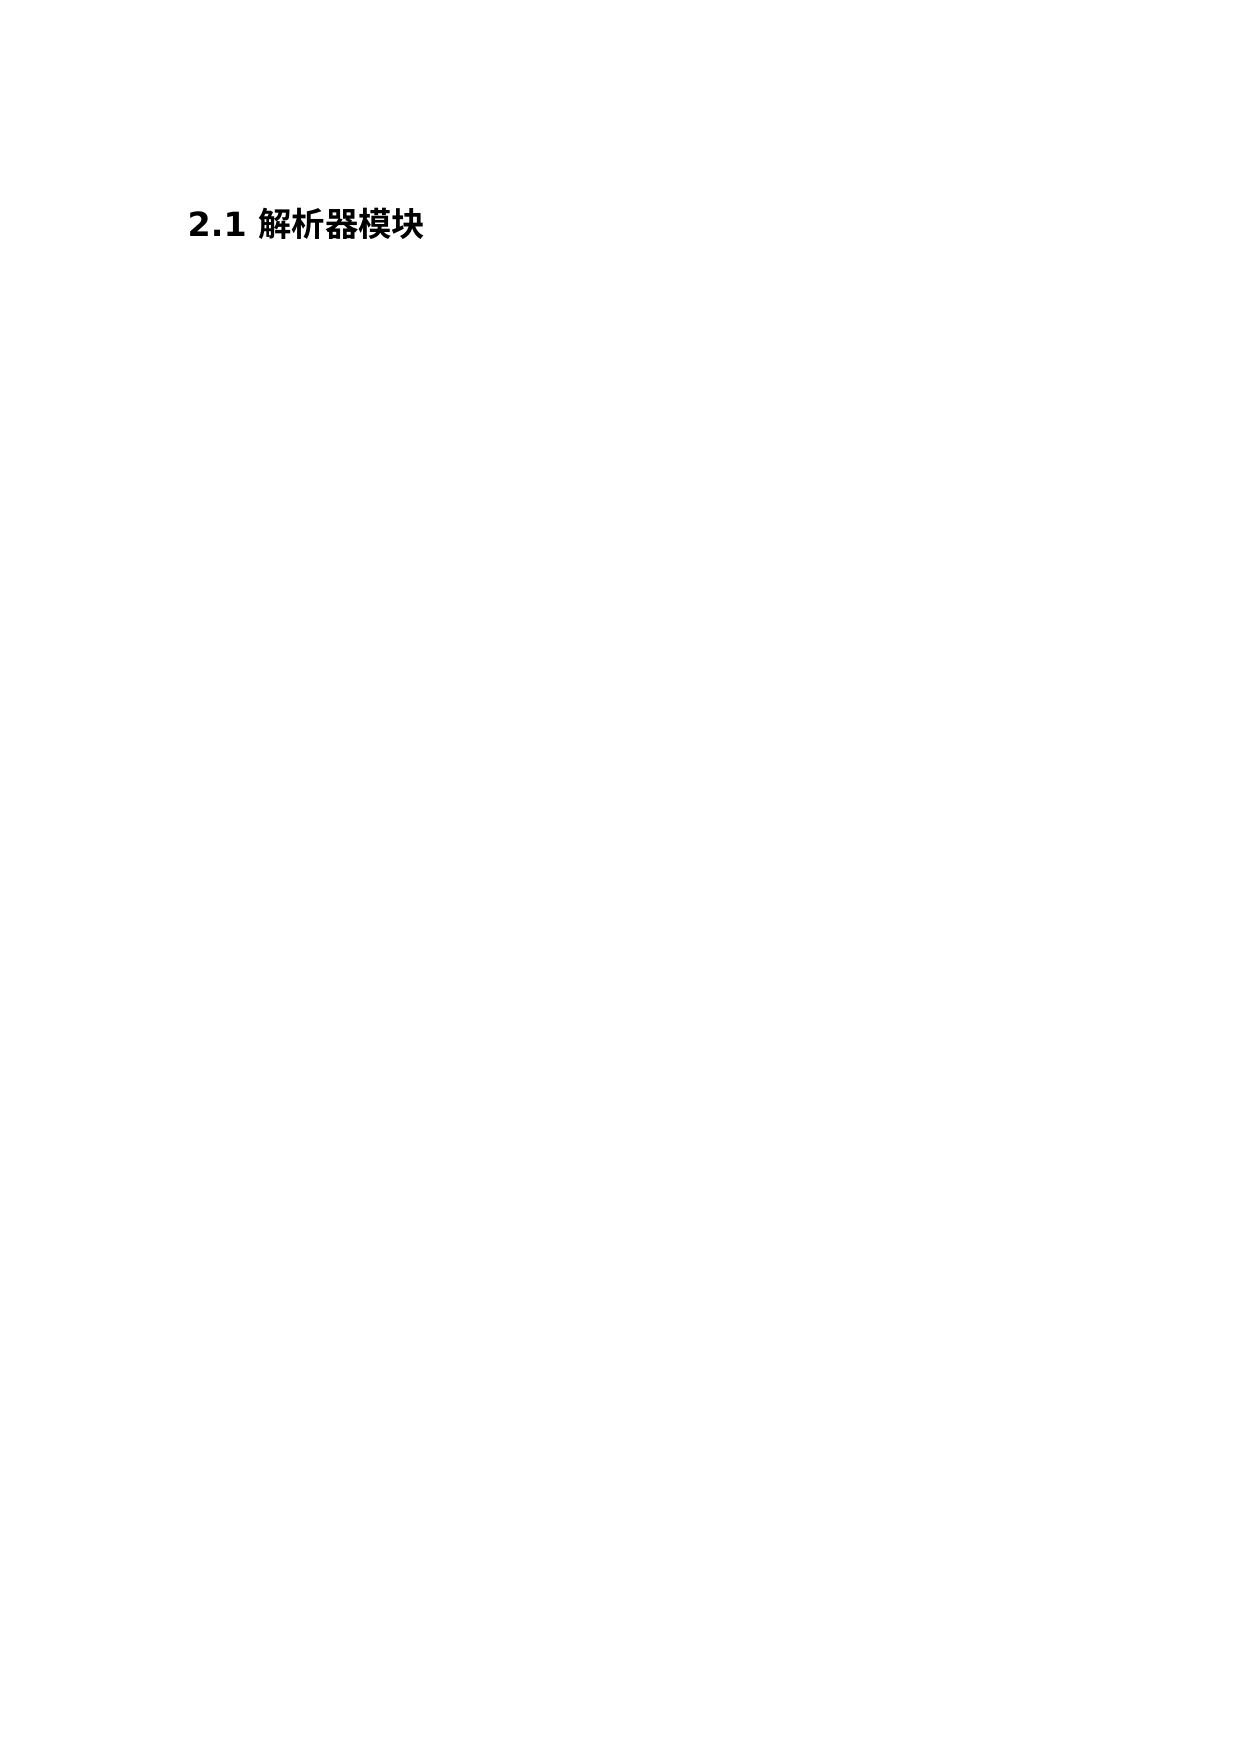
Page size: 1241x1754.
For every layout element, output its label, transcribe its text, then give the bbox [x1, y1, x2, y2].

subtitle 2.1 解析器模块 [187, 189, 1053, 254]
